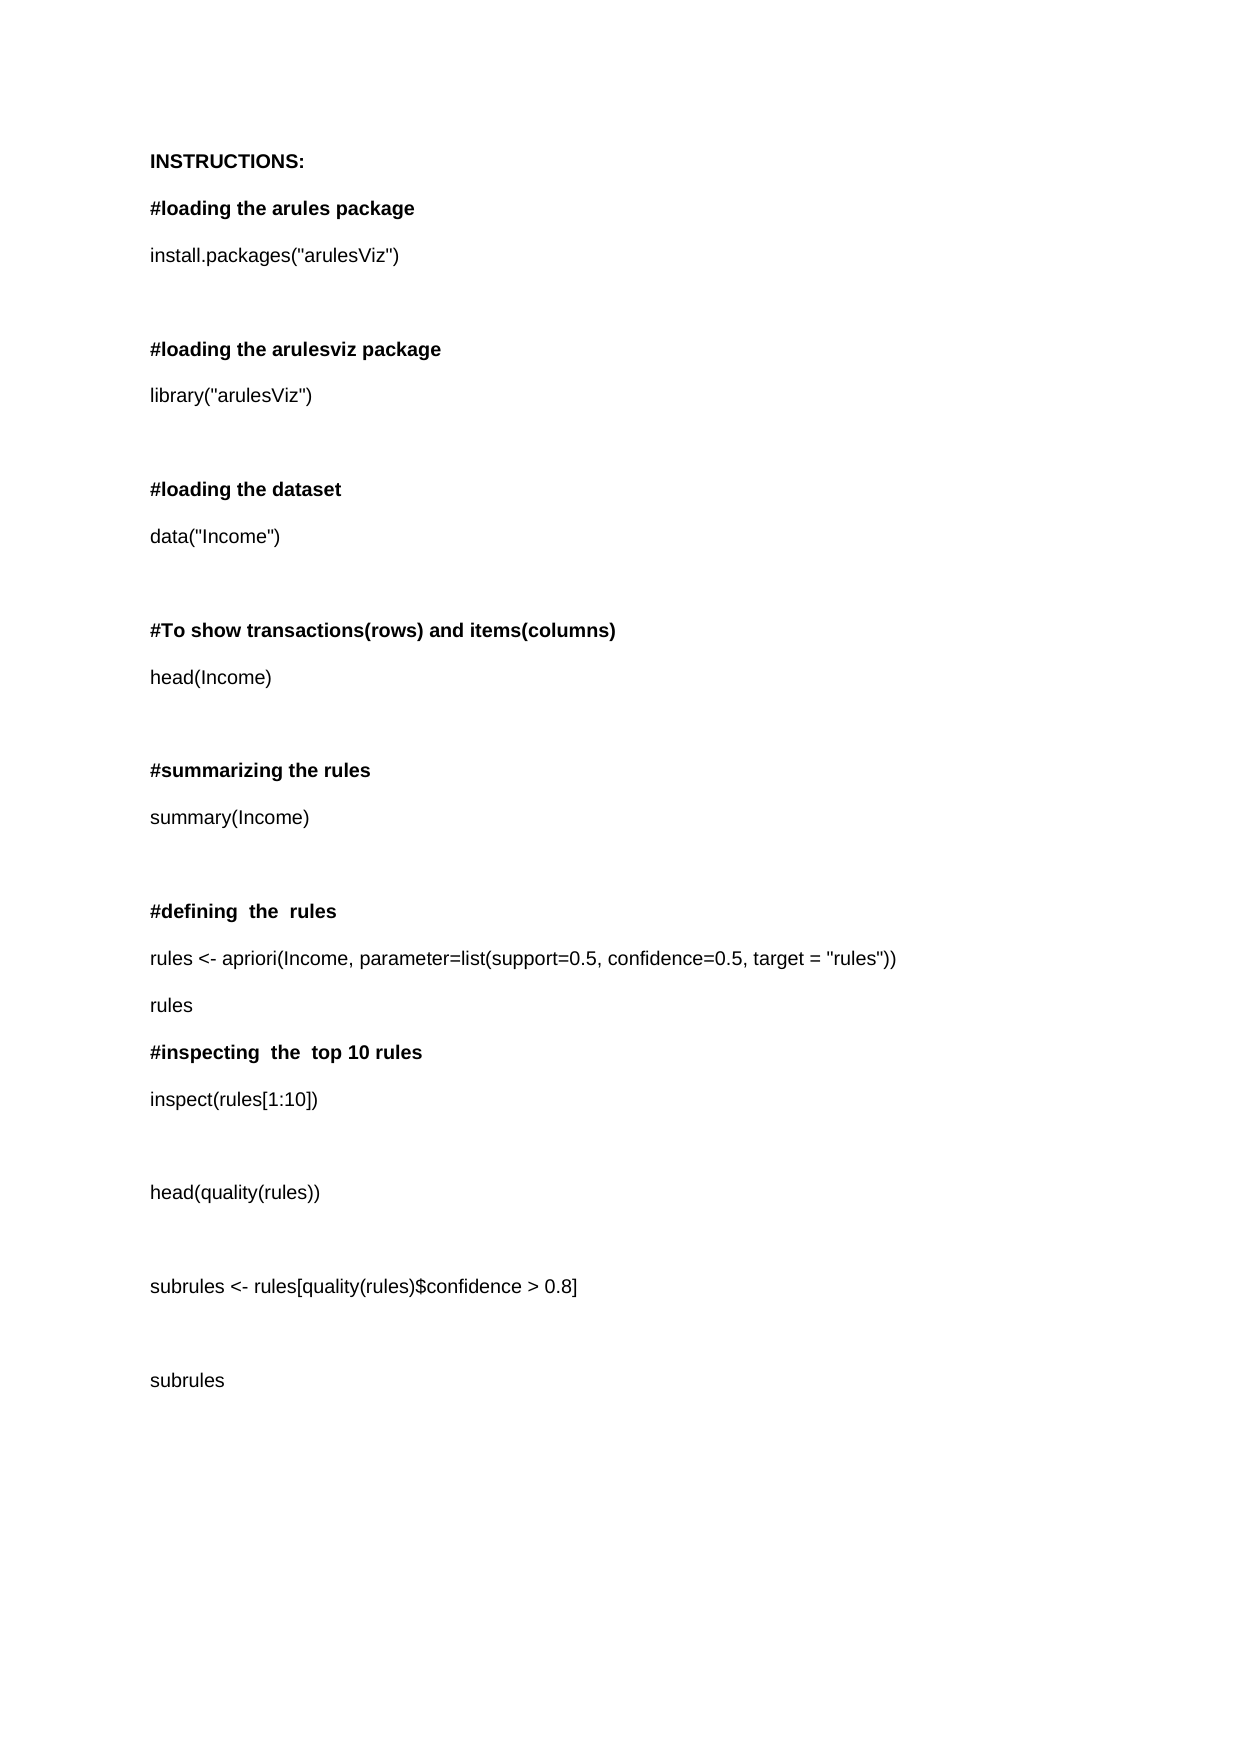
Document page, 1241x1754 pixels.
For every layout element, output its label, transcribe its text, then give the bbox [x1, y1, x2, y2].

text data("Income") [150, 525, 1090, 548]
text subrules <- rules[quality(rules)$confidence > 0.8] [150, 1275, 1090, 1298]
text #To show transactions(rows) and items(columns) [150, 619, 1090, 641]
text #loading the dataset [150, 478, 1090, 501]
text #defining the rules [150, 900, 1090, 923]
text summary(Income) [150, 806, 1090, 829]
text inspect(rules[1:10]) [150, 1087, 1090, 1110]
text rules <- apriori(Income, parameter=list(support=0.5, confidence=0.5, target = "rules")) [150, 947, 1090, 969]
text subrules [150, 1369, 1090, 1391]
text #inspecting the top 10 rules [150, 1041, 1090, 1063]
text #summarizing the rules [150, 759, 1090, 782]
text head(quality(rules)) [150, 1181, 1090, 1204]
text install.packages("arulesViz") [150, 244, 1090, 266]
text INSTRUCTIONS: [150, 150, 1090, 173]
text rules [150, 994, 1090, 1016]
text head(Income) [150, 666, 1090, 688]
text library("arulesViz") [150, 384, 1090, 407]
text #loading the arulesviz package [150, 337, 1090, 360]
text #loading the arules package [150, 197, 1090, 219]
